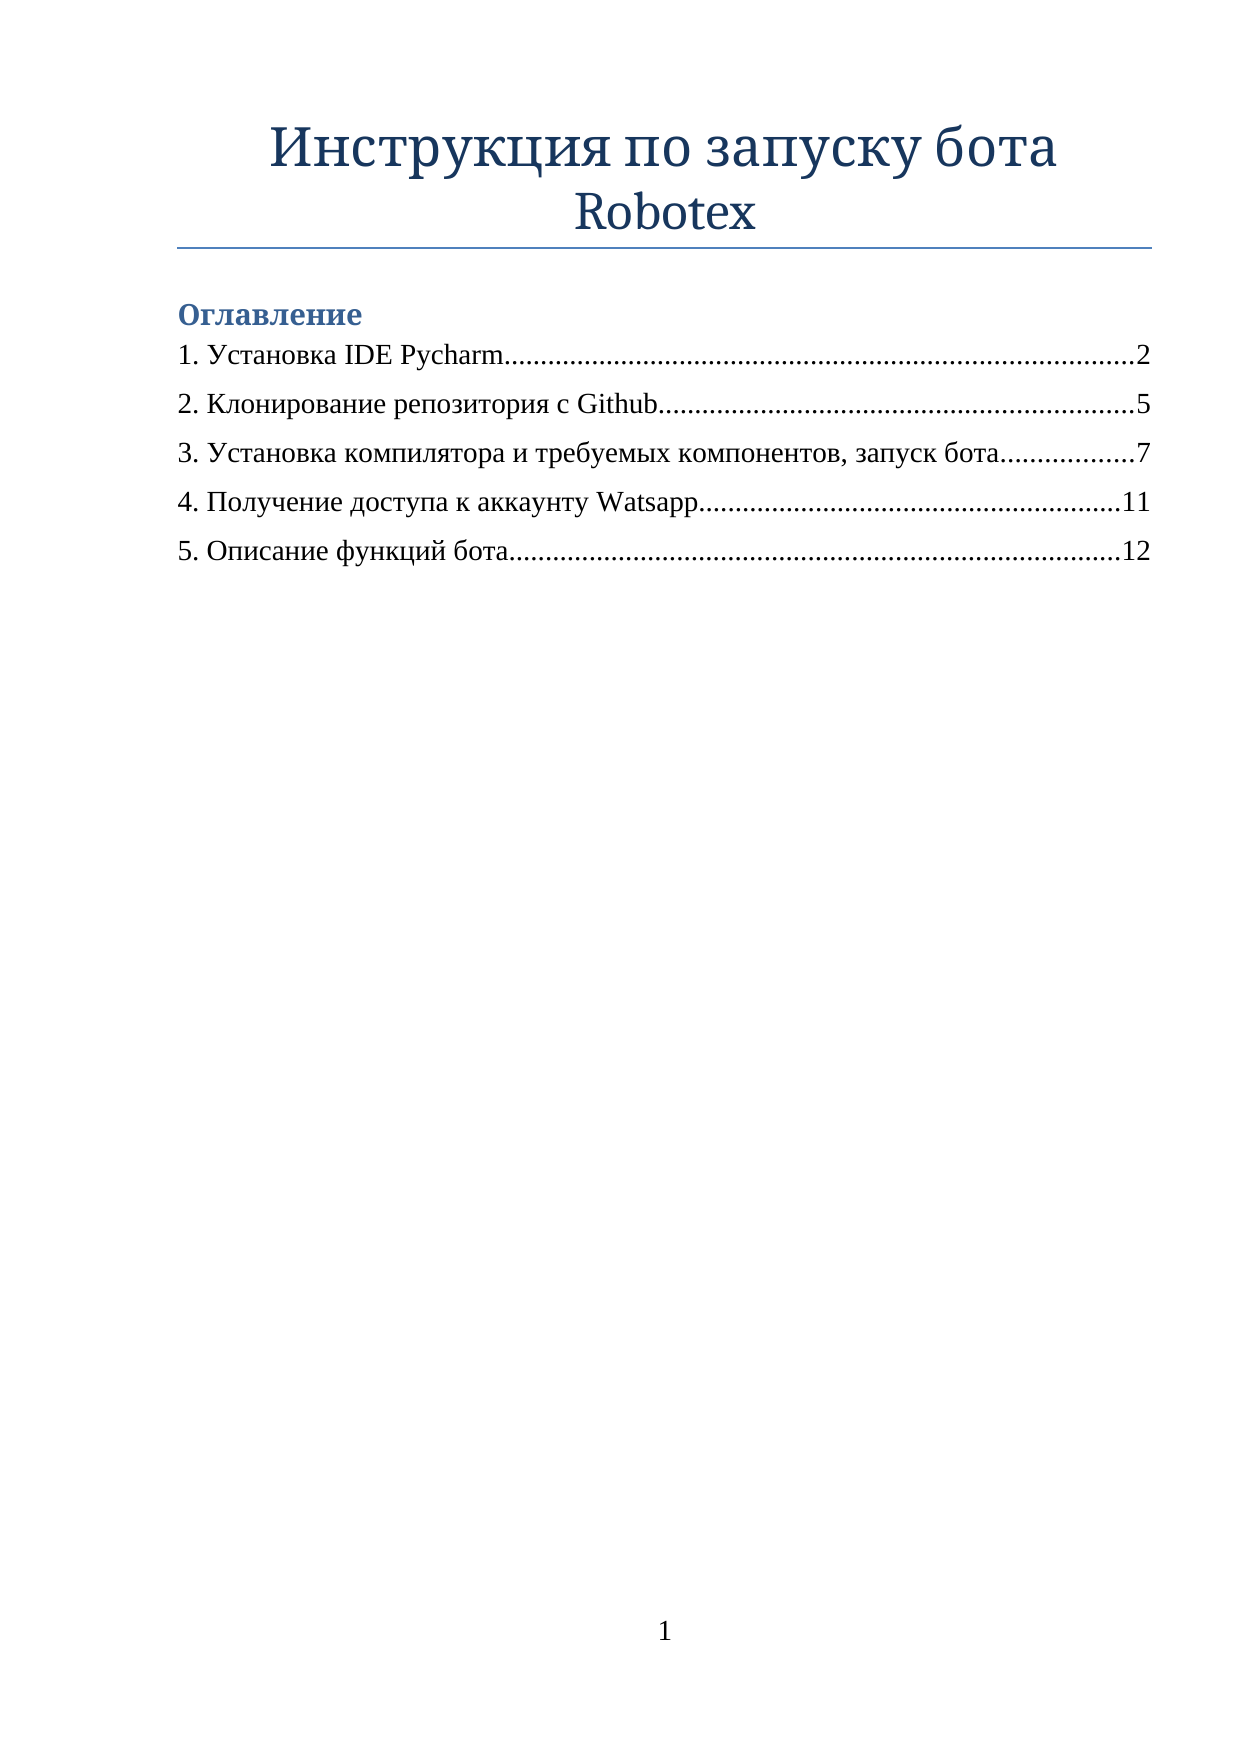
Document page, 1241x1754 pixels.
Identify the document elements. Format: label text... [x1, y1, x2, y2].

title Инструкция по запуску бота Robotex [177, 118, 1152, 247]
